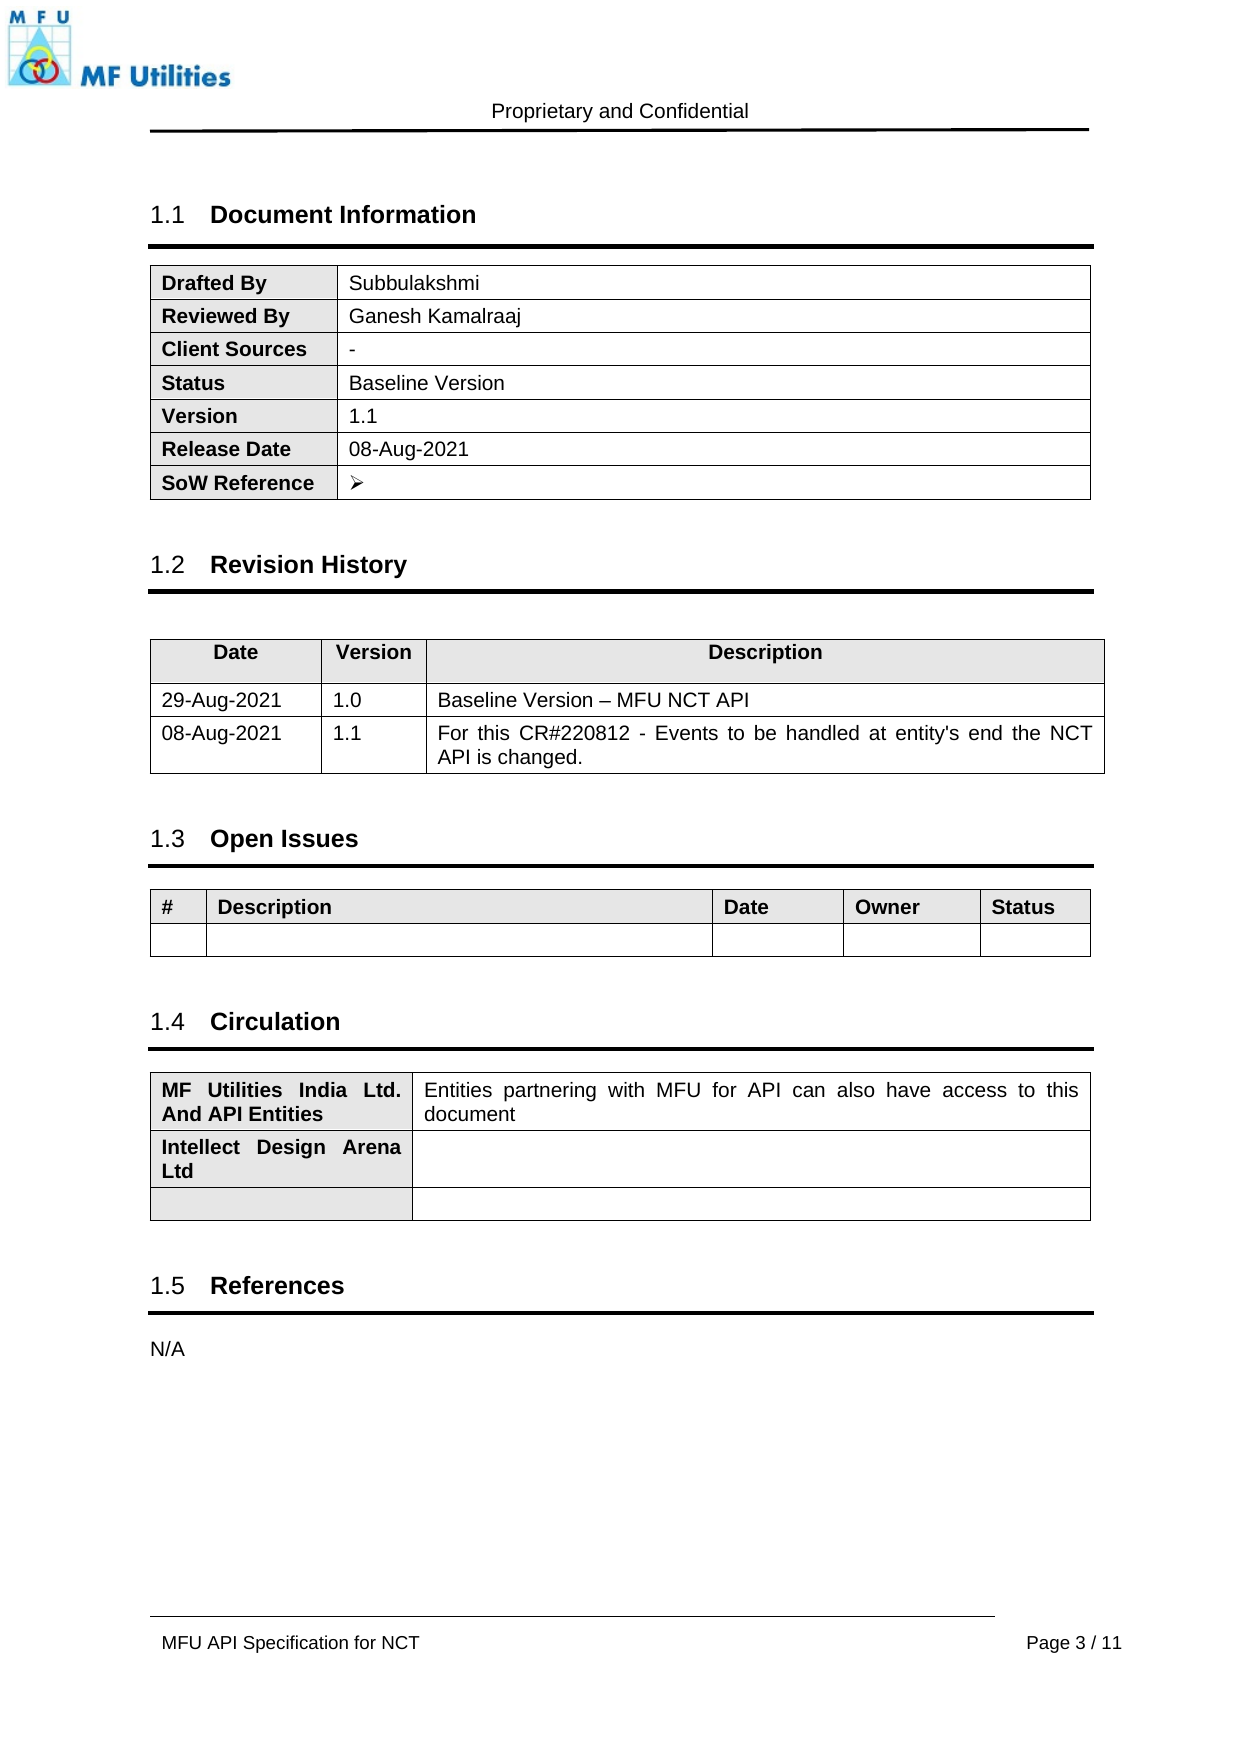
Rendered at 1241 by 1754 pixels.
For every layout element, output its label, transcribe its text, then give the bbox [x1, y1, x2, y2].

table_cell Baseline Version [338, 366, 1090, 398]
table_header MF Utilities India Ltd. And API Entities [151, 1073, 412, 1129]
table_header Entities partnering with MFU for API can also have access to this document [413, 1073, 1090, 1129]
table_header Version [322, 640, 426, 682]
table_cell 1.0 [322, 684, 426, 716]
table_header Owner [844, 890, 980, 923]
table_cell For this CR#220812 - Events to be handled at entity's end the NCT API is changed. [427, 717, 1104, 773]
subtitle Document Information [150, 200, 1090, 229]
table_cell [981, 924, 1090, 956]
table_cell [151, 1188, 412, 1220]
table_cell 1.1 [322, 717, 426, 773]
table_header # [151, 890, 206, 923]
text N/A [150, 1336, 1090, 1360]
table_cell [338, 466, 1090, 499]
table_cell 08-Aug-2021 [338, 433, 1090, 465]
table_header Drafted By [151, 266, 337, 298]
table_header Status [981, 890, 1090, 923]
table_cell 1.1 [338, 400, 1090, 432]
table_cell Version [151, 400, 337, 432]
table_header Description [207, 890, 712, 923]
table_cell [713, 924, 843, 956]
table_cell Baseline Version – MFU NCT API [427, 684, 1104, 716]
subtitle Circulation [150, 1007, 1090, 1036]
table_cell [844, 924, 980, 956]
table_cell [151, 924, 206, 956]
table_header Date [151, 640, 321, 682]
table_cell Client Sources [151, 333, 337, 365]
subtitle Open Issues [150, 824, 1090, 853]
table_header Description [427, 640, 1104, 682]
table_cell 29-Aug-2021 [151, 684, 321, 716]
table_header Subbulakshmi [338, 266, 1090, 298]
table_cell [413, 1131, 1090, 1187]
picture [4, 6, 235, 89]
table_cell Status [151, 366, 337, 398]
table_header Date [713, 890, 843, 923]
table_cell Release Date [151, 433, 337, 465]
table_cell Ganesh Kamalraaj [338, 300, 1090, 332]
table_cell Intellect Design Arena Ltd [151, 1131, 412, 1187]
table_cell 08-Aug-2021 [151, 717, 321, 773]
table_cell Reviewed By [151, 300, 337, 332]
subtitle Revision History [150, 550, 1090, 578]
table_cell SoW Reference [151, 466, 337, 499]
subtitle References [150, 1271, 1090, 1300]
table_cell - [338, 333, 1090, 365]
table_cell [207, 924, 712, 956]
table_cell [413, 1188, 1090, 1220]
